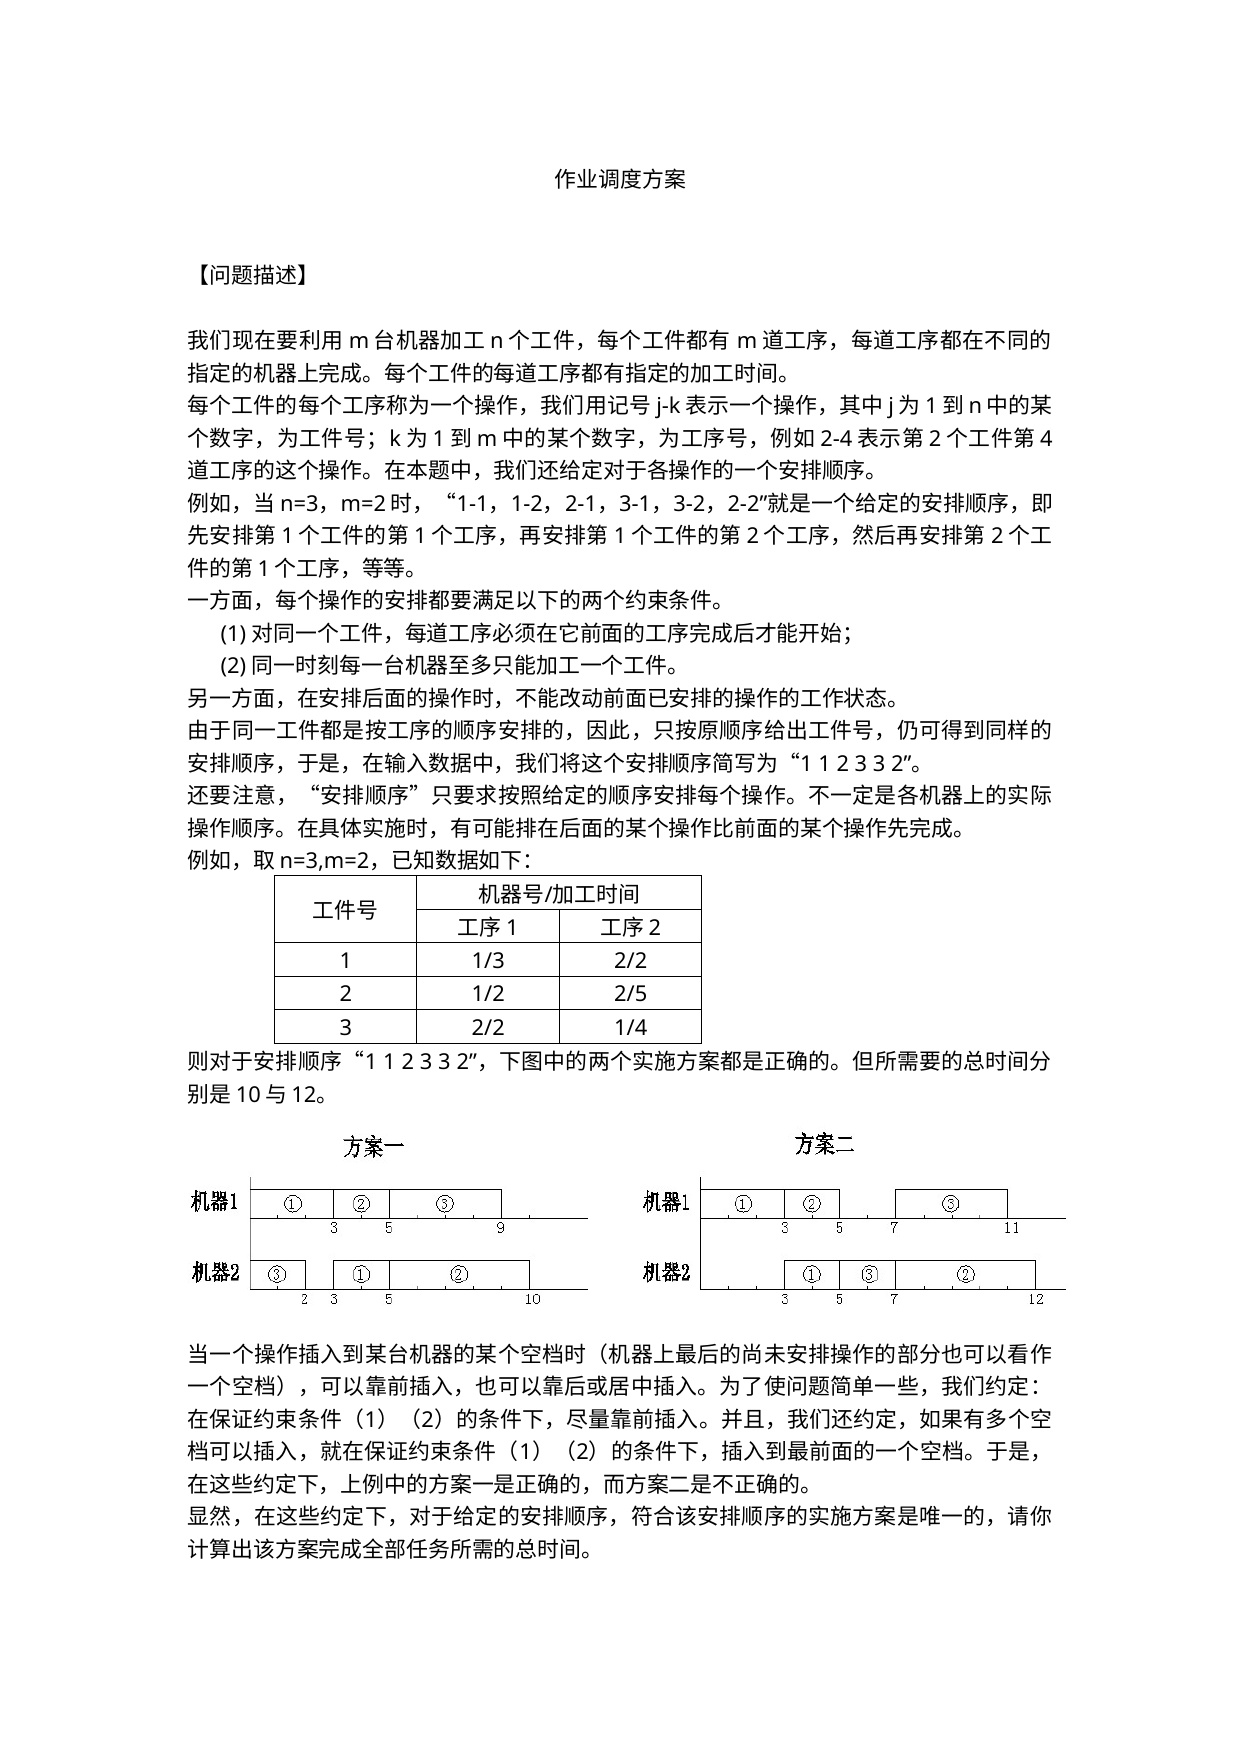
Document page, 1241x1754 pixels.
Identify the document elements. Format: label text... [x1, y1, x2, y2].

table_cell 工序2 [560, 910, 701, 942]
text 另一方面，在安排后面的操作时，不能改动前面已安排的操作的工作状态。 [187, 680, 1053, 713]
table_cell 2/2 [417, 1010, 559, 1043]
table_cell 2 [275, 977, 416, 1009]
text 则对于安排顺序“1 1 2 3 3 2”，下图中的两个实施方案都是正确的。但所需要的总时间分别是10与12。 [187, 1044, 1053, 1108]
text 例如，当n=3，m=2时，“1-1，1-2，2-1，3-1，3-2，2-2”就是一个给定的安排顺序，即先安排第1个工件的第1个工序，再安排第1个工件的第2个工序，然后再安排第2个工件的第1个工序，等等。 [187, 485, 1053, 583]
table_header 机器号/加工时间 [417, 876, 701, 909]
text (2) 同一时刻每一台机器至多只能加工一个工件。 [187, 648, 1053, 680]
text 当一个操作插入到某台机器的某个空档时（机器上最后的尚未安排操作的部分也可以看作一个空档），可以靠前插入，也可以靠后或居中插入。为了使问题简单一些，我们约定：在保证约束条件（1）（2）的条件下，尽量靠前插入。并且，我们还约定，如果有多个空档可以插入，就在保证约束条件（1）（2）的条件下，插入到最前面的一个空档。于是，在这些约定下，上例中的方案一是正确的，而方案二是不正确的。 [187, 1336, 1053, 1499]
text 一方面，每个操作的安排都要满足以下的两个约束条件。 [187, 583, 1053, 615]
text (1) 对同一个工件，每道工序必须在它前面的工序完成后才能开始； [187, 615, 1053, 648]
text 还要注意，“安排顺序”只要求按照给定的顺序安排每个操作。不一定是各机器上的实际操作顺序。在具体实施时，有可能排在后面的某个操作比前面的某个操作先完成。 [187, 778, 1053, 843]
text 例如，取n=3,m=2，已知数据如下： [187, 843, 1053, 875]
text 【问题描述】 [187, 258, 1053, 290]
text 显然，在这些约定下，对于给定的安排顺序，符合该安排顺序的实施方案是唯一的，请你计算出该方案完成全部任务所需的总时间。 [187, 1499, 1053, 1564]
table_cell 1/4 [560, 1010, 701, 1043]
picture [187, 1108, 1069, 1317]
text 每个工件的每个工序称为一个操作，我们用记号j-k表示一个操作，其中j为1到n中的某个数字，为工件号；k为1到m中的某个数字，为工序号，例如2-4表示第2个工件第4道工序的这个操作。在本题中，我们还给定对于各操作的一个安排顺序。 [187, 388, 1053, 485]
table_cell 2/2 [560, 943, 701, 976]
table_cell 1/3 [417, 943, 559, 976]
table_cell 1 [275, 943, 416, 976]
text 由于同一工件都是按工序的顺序安排的，因此，只按原顺序给出工件号，仍可得到同样的安排顺序，于是，在输入数据中，我们将这个安排顺序简写为“1 1 2 3 3 2”。 [187, 713, 1053, 778]
table_header 工件号 [275, 876, 416, 942]
table_cell 工序1 [417, 910, 559, 942]
table_cell 3 [275, 1010, 416, 1043]
table_cell 1/2 [417, 977, 559, 1009]
table_cell 2/5 [560, 977, 701, 1009]
text 作业调度方案 [187, 162, 1053, 194]
text 我们现在要利用m台机器加工n个工件，每个工件都有m道工序，每道工序都在不同的指定的机器上完成。每个工件的每道工序都有指定的加工时间。 [187, 323, 1053, 388]
